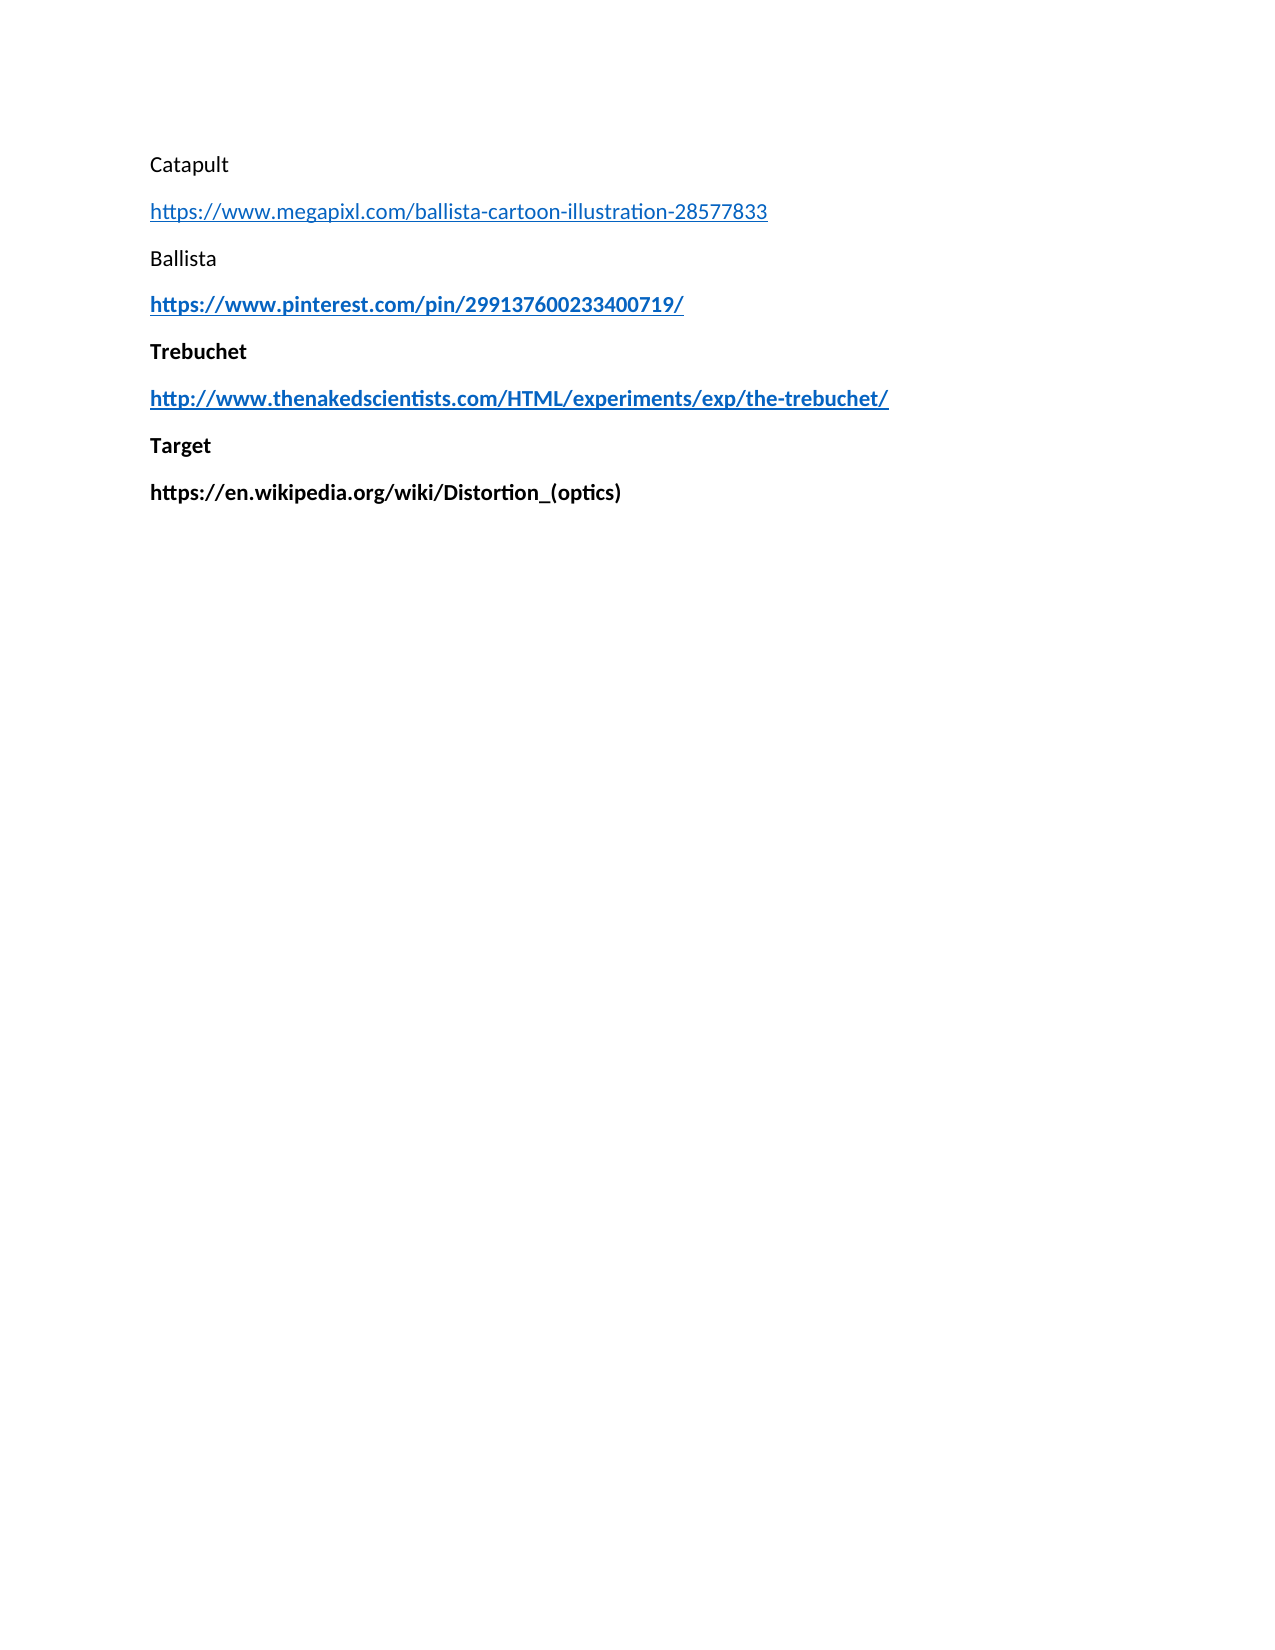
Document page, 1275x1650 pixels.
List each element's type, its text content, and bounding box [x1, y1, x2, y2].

text http://www.thenakedscientists.com/HTML/experiments/exp/the-trebuchet/ [150, 384, 1125, 412]
text Catapult [150, 150, 1125, 178]
text https://www.megapixl.com/ballista-cartoon-illustration-28577833 [150, 197, 1125, 225]
text https://en.wikipedia.org/wiki/Distortion_(optics) [150, 478, 1125, 506]
text Trebuchet [150, 337, 1125, 366]
text Ballista [150, 244, 1125, 272]
text https://www.pinterest.com/pin/299137600233400719/ [150, 291, 1125, 319]
text Target [150, 431, 1125, 459]
